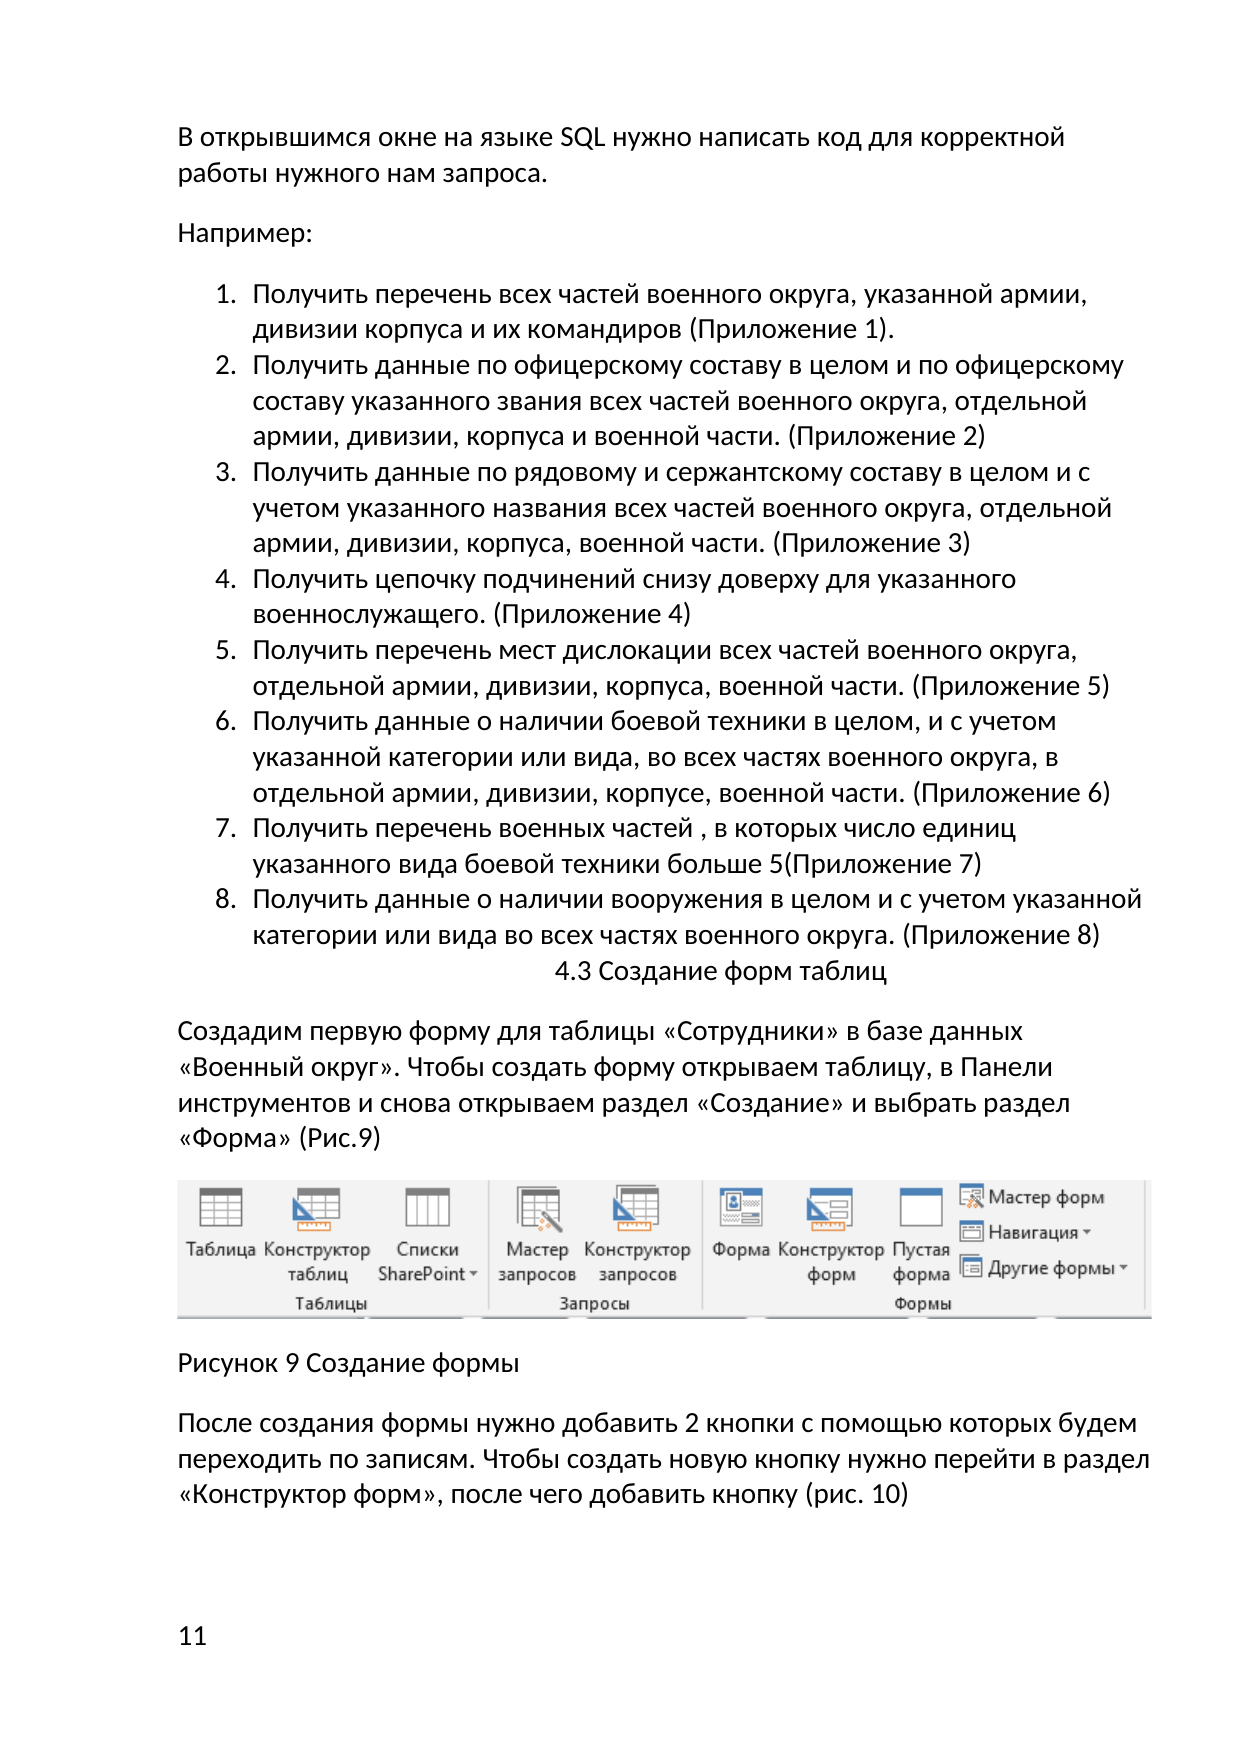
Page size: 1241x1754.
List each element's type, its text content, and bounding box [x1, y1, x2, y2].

list Получить перечень всех частей военного округа, указанной армии, дивизии корпуса и их командиров (Приложение 1). [215, 275, 1152, 346]
picture [177, 1180, 1152, 1319]
list Получить данные о наличии боевой техники в целом, и с учетом указанной категории или вида, во всех частях военного округа, в отдельной армии, дивизии, корпусе, военной части. (Приложение 6) [215, 702, 1152, 809]
list Получить данные по рядовому и сержантскому составу в целом и с учетом указанного названия всех частей военного округа, отдельной армии, дивизии, корпуса, военной части. (Приложение 3) [215, 453, 1152, 560]
text Создадим первую форму для таблицы «Сотрудники» в базе данных «Военный округ». Чтобы создать форму открываем таблицу, в Панели инструментов и снова открываем раздел «Создание» и выбрать раздел «Форма» (Рис.9) [177, 1012, 1152, 1155]
text После создания формы нужно добавить 2 кнопки с помощью которых будем переходить по записям. Чтобы создать новую кнопку нужно перейти в раздел «Конструктор форм», после чего добавить кнопку (рис. 10) [177, 1404, 1152, 1511]
list Получить перечень военных частей , в которых число единиц указанного вида боевой техники больше 5(Приложение 7) [215, 809, 1152, 881]
list Получить данные о наличии вооружения в целом и с учетом указанной категории или вида во всех частях военного округа. (Приложение 8) [215, 881, 1152, 952]
list Получить перечень мест дислокации всех частей военного округа, отдельной армии, дивизии, корпуса, военной части. (Приложение 5) [215, 631, 1152, 702]
list Создание форм таблиц [290, 952, 1152, 987]
text Например: [177, 214, 1152, 250]
text В открывшимся окне на языке SQL нужно написать код для корректной работы нужного нам запроса. [177, 118, 1152, 189]
list Получить данные по офицерскому составу в целом и по офицерскому составу указанного звания всех частей военного округа, отдельной армии, дивизии, корпуса и военной части. (Приложение 2) [215, 346, 1152, 453]
list Получить цепочку подчинений снизу доверху для указанного военнослужащего. (Приложение 4) [215, 560, 1152, 631]
text Рисунок 9 Создание формы [177, 1344, 1152, 1379]
